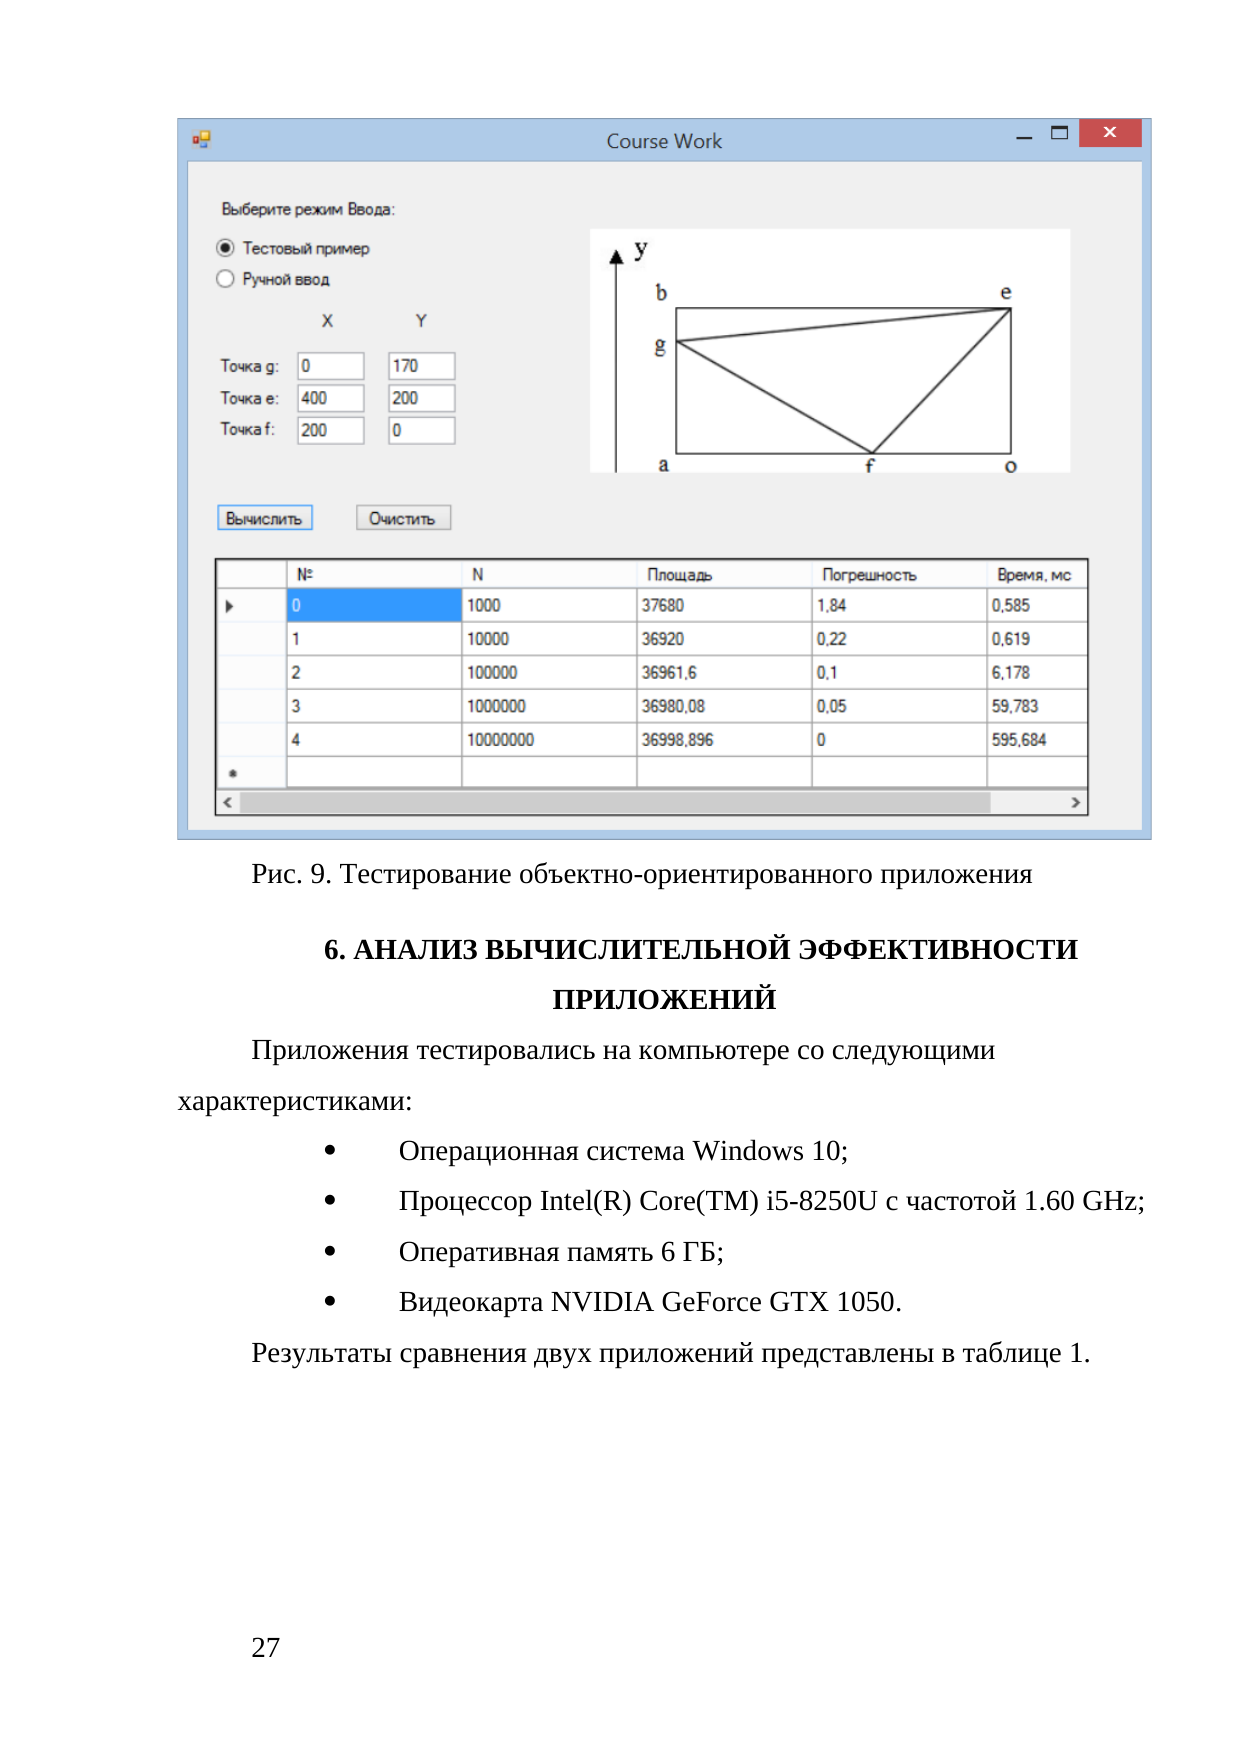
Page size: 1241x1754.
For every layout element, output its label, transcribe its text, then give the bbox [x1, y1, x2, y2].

text Приложения тестировались на компьютере со следующими характеристиками: [177, 1032, 1152, 1116]
list Операционная система Windows 10; [251, 1133, 1152, 1167]
list Оперативная память 6 ГБ; [251, 1234, 1152, 1268]
list Процессор Intel(R) Core(TM) i5-8250U с частотой 1.60 GHz; [251, 1183, 1152, 1217]
text Рис. 9. Тестирование объектно-ориентированного приложения [177, 857, 1152, 890]
text Результаты сравнения двух приложений представлены в таблице 1. [177, 1335, 1152, 1368]
picture [177, 118, 1152, 840]
subtitle 6. АНАЛИЗ ВЫЧИСЛИТЕЛЬНОЙ ЭФФЕКТИВНОСТИ ПРИЛОЖЕНИЙ [177, 932, 1152, 1016]
list Видеокарта NVIDIA GeForce GTX 1050. [251, 1284, 1152, 1318]
